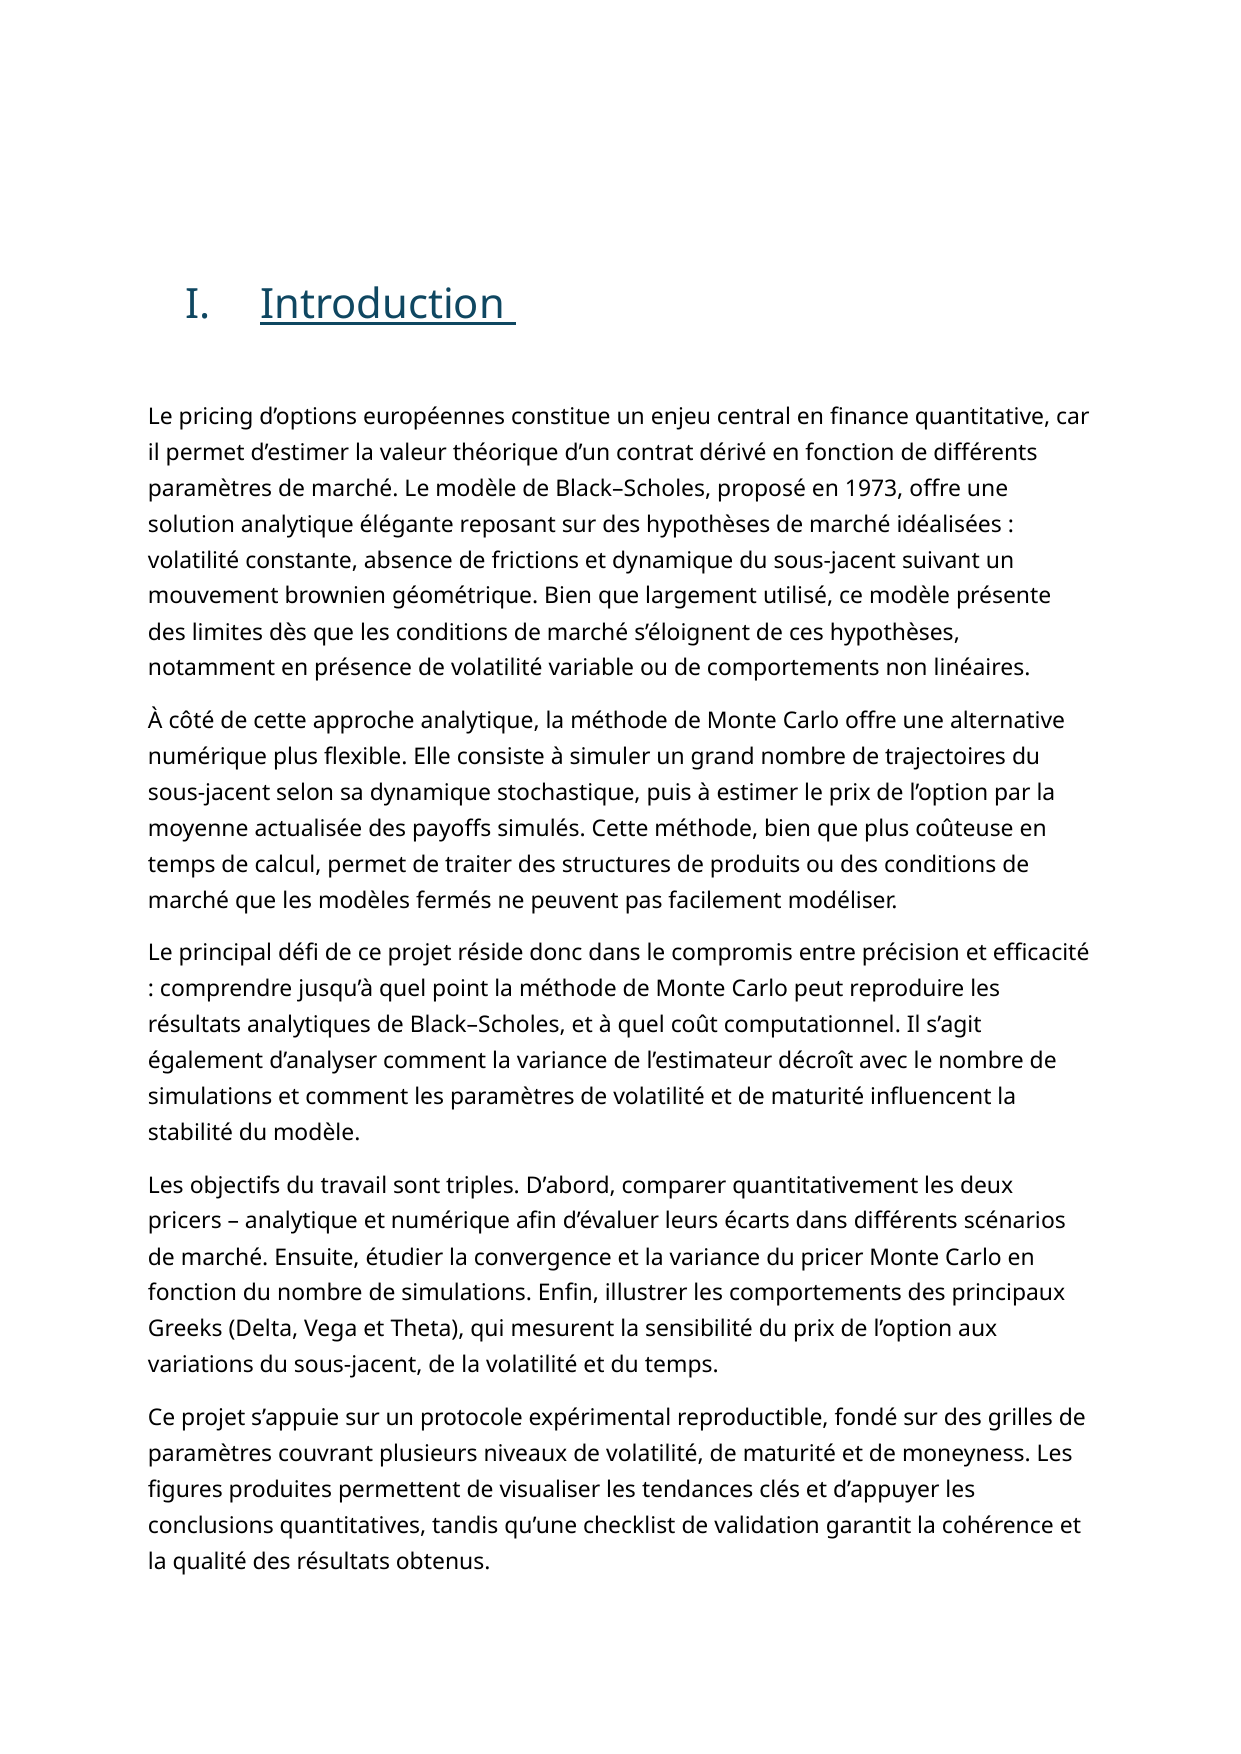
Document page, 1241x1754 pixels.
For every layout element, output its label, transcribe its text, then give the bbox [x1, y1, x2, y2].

text Ce projet s’appuie sur un protocole expérimental reproductible, fondé sur des grilles de paramètres couvrant plusieurs niveaux de volatilité, de maturité et de moneyness. Les figures produites permettent de visualiser les tendances clés et d’appuyer les conclusions quantitatives, tandis qu’une checklist de validation garantit la cohérence et la qualité des résultats obtenus. [148, 1401, 1093, 1576]
text Les objectifs du travail sont triples. D’abord, comparer quantitativement les deux pricers – analytique et numérique afin d’évaluer leurs écarts dans différents scénarios de marché. Ensuite, étudier la convergence et la variance du pricer Monte Carlo en fonction du nombre de simulations. Enfin, illustrer les comportements des principaux Greeks (Delta, Vega et Theta), qui mesurent la sensibilité du prix de l’option aux variations du sous-jacent, de la volatilité et du temps. [148, 1168, 1093, 1379]
text Le pricing d’options européennes constitue un enjeu central en finance quantitative, car il permet d’estimer la valeur théorique d’un contrat dérivé en fonction de différents paramètres de marché. Le modèle de Black–Scholes, proposé en 1973, offre une solution analytique élégante reposant sur des hypothèses de marché idéalisées : volatilité constante, absence de frictions et dynamique du sous-jacent suivant un mouvement brownien géométrique. Bien que largement utilisé, ce modèle présente des limites dès que les conditions de marché s’éloignent de ces hypothèses, notamment en présence de volatilité variable ou de comportements non linéaires. [148, 400, 1093, 683]
text Le principal défi de ce projet réside donc dans le compromis entre précision et efficacité : comprendre jusqu’à quel point la méthode de Monte Carlo peut reproduire les résultats analytiques de Black–Scholes, et à quel coût computationnel. Il s’agit également d’analyser comment la variance de l’estimateur décroît avec le nombre de simulations et comment les paramètres de volatilité et de maturité influencent la stabilité du modèle. [148, 936, 1093, 1147]
text À côté de cette approche analytique, la méthode de Monte Carlo offre une alternative numérique plus flexible. Elle consiste à simuler un grand nombre de trajectoires du sous-jacent selon sa dynamique stochastique, puis à estimer le prix de l’option par la moyenne actualisée des payoffs simulés. Cette méthode, bien que plus coûteuse en temps de calcul, permet de traiter des structures de produits ou des conditions de marché que les modèles fermés ne peuvent pas facilement modéliser. [148, 704, 1093, 915]
subtitle Introduction [185, 274, 1093, 330]
